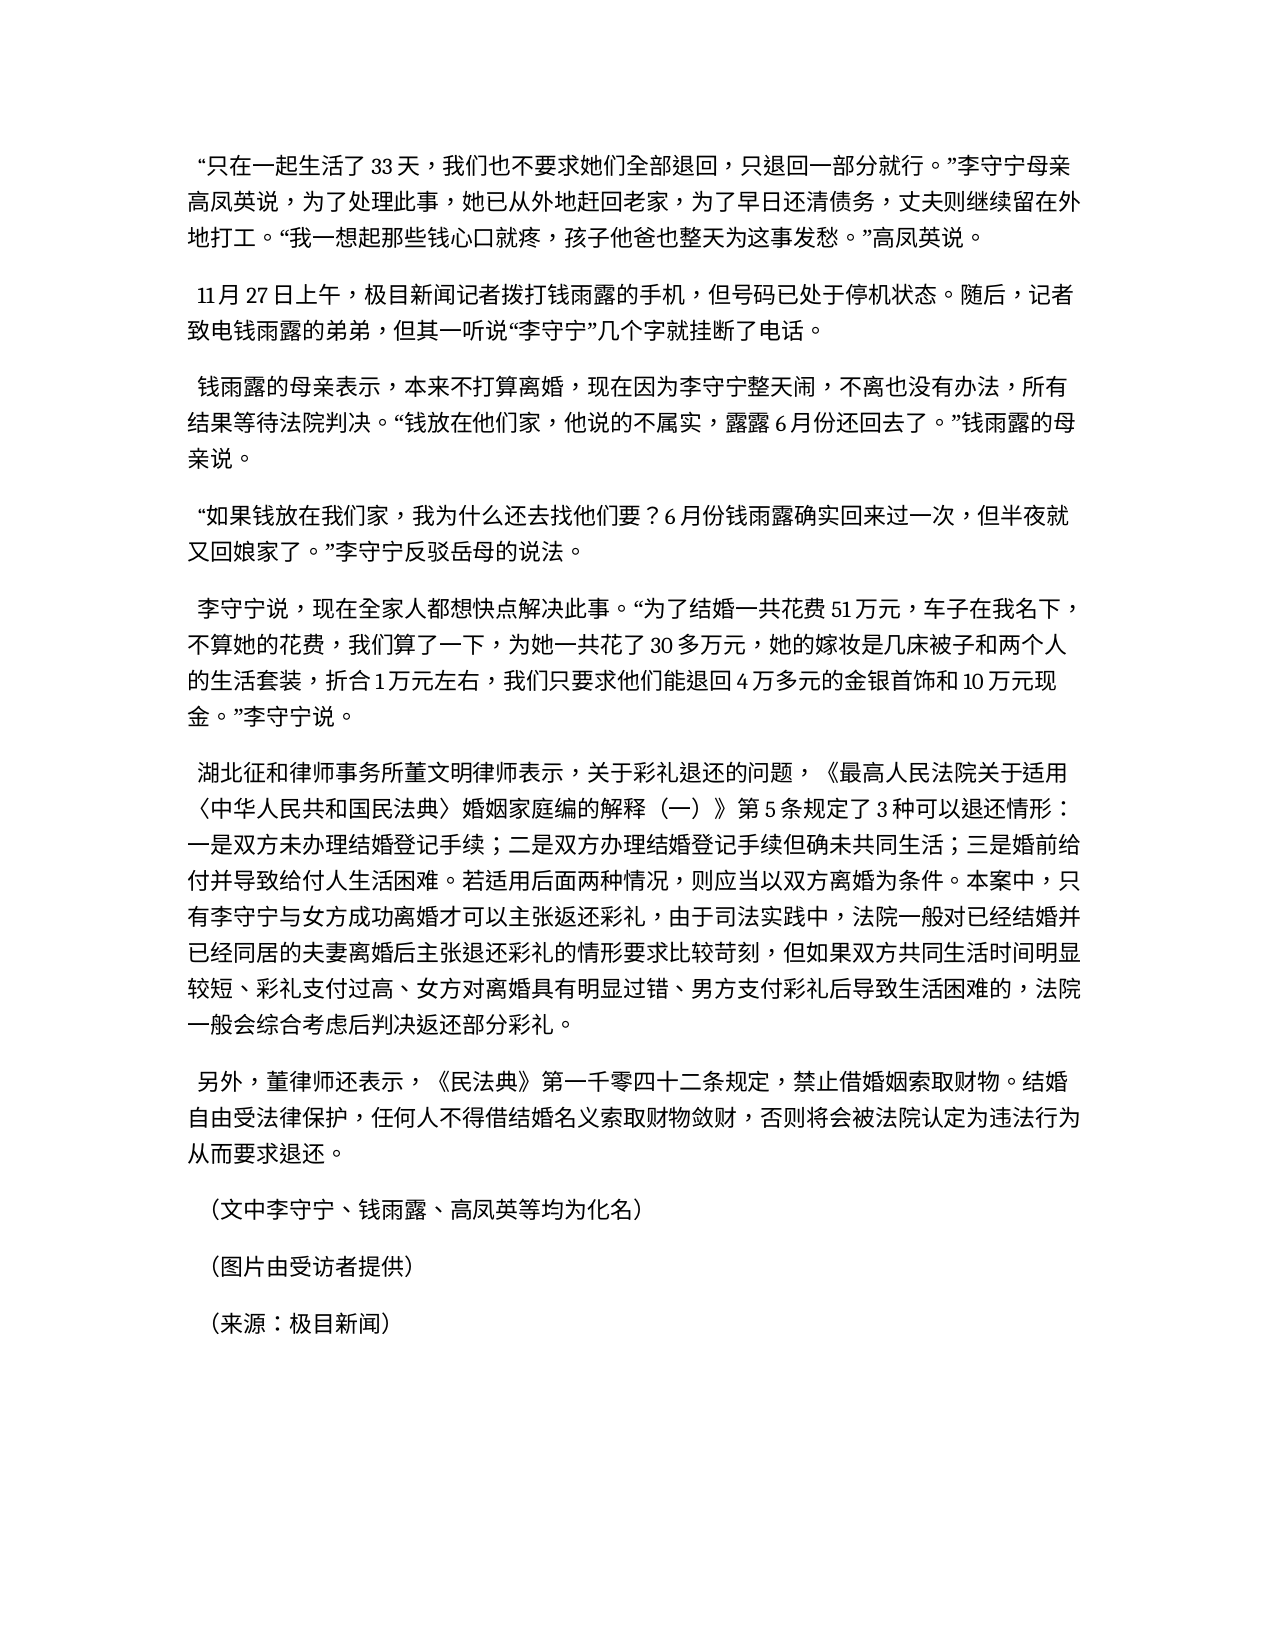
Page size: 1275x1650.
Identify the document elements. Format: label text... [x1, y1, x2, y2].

text “只在一起生活了33天，我们也不要求她们全部退回，只退回一部分就行。”李守宁母亲高凤英说，为了处理此事，她已从外地赶回老家，为了早日还清债务，丈夫则继续留在外地打工。“我一想起那些钱心口就疼，孩子他爸也整天为这事发愁。”高凤英说。 [187, 150, 1087, 253]
text 湖北征和律师事务所董文明律师表示，关于彩礼退还的问题，《最高人民法院关于适用〈中华人民共和国民法典〉婚姻家庭编的解释（一）》第5条规定了3种可以退还情形：一是双方未办理结婚登记手续；二是双方办理结婚登记手续但确未共同生活；三是婚前给付并导致给付人生活困难。若适用后面两种情况，则应当以双方离婚为条件。本案中，只有李守宁与女方成功离婚才可以主张返还彩礼，由于司法实践中，法院一般对已经结婚并已经同居的夫妻离婚后主张退还彩礼的情形要求比较苛刻，但如果双方共同生活时间明显较短、彩礼支付过高、女方对离婚具有明显过错、男方支付彩礼后导致生活困难的，法院一般会综合考虑后判决返还部分彩礼。 [187, 757, 1087, 1040]
text 另外，董律师还表示，《民法典》第一千零四十二条规定，禁止借婚姻索取财物。结婚自由受法律保护，任何人不得借结婚名义索取财物敛财，否则将会被法院认定为违法行为从而要求退还。 [187, 1066, 1087, 1169]
text 李守宁说，现在全家人都想快点解决此事。“为了结婚一共花费51万元，车子在我名下，不算她的花费，我们算了一下，为她一共花了30多万元，她的嫁妆是几床被子和两个人的生活套装，折合1万元左右，我们只要求他们能退回4万多元的金银首饰和10万元现金。”李守宁说。 [187, 593, 1087, 732]
text （来源：极目新闻） [187, 1308, 1087, 1339]
text （文中李守宁、钱雨露、高凤英等均为化名） [187, 1194, 1087, 1226]
text 钱雨露的母亲表示，本来不打算离婚，现在因为李守宁整天闹，不离也没有办法，所有结果等待法院判决。“钱放在他们家，他说的不属实，露露6月份还回去了。”钱雨露的母亲说。 [187, 371, 1087, 474]
text （图片由受访者提供） [187, 1251, 1087, 1282]
text 11月27日上午，极目新闻记者拨打钱雨露的手机，但号码已处于停机状态。随后，记者致电钱雨露的弟弟，但其一听说“李守宁”几个字就挂断了电话。 [187, 279, 1087, 346]
text “如果钱放在我们家，我为什么还去找他们要？6月份钱雨露确实回来过一次，但半夜就又回娘家了。”李守宁反驳岳母的说法。 [187, 500, 1087, 567]
